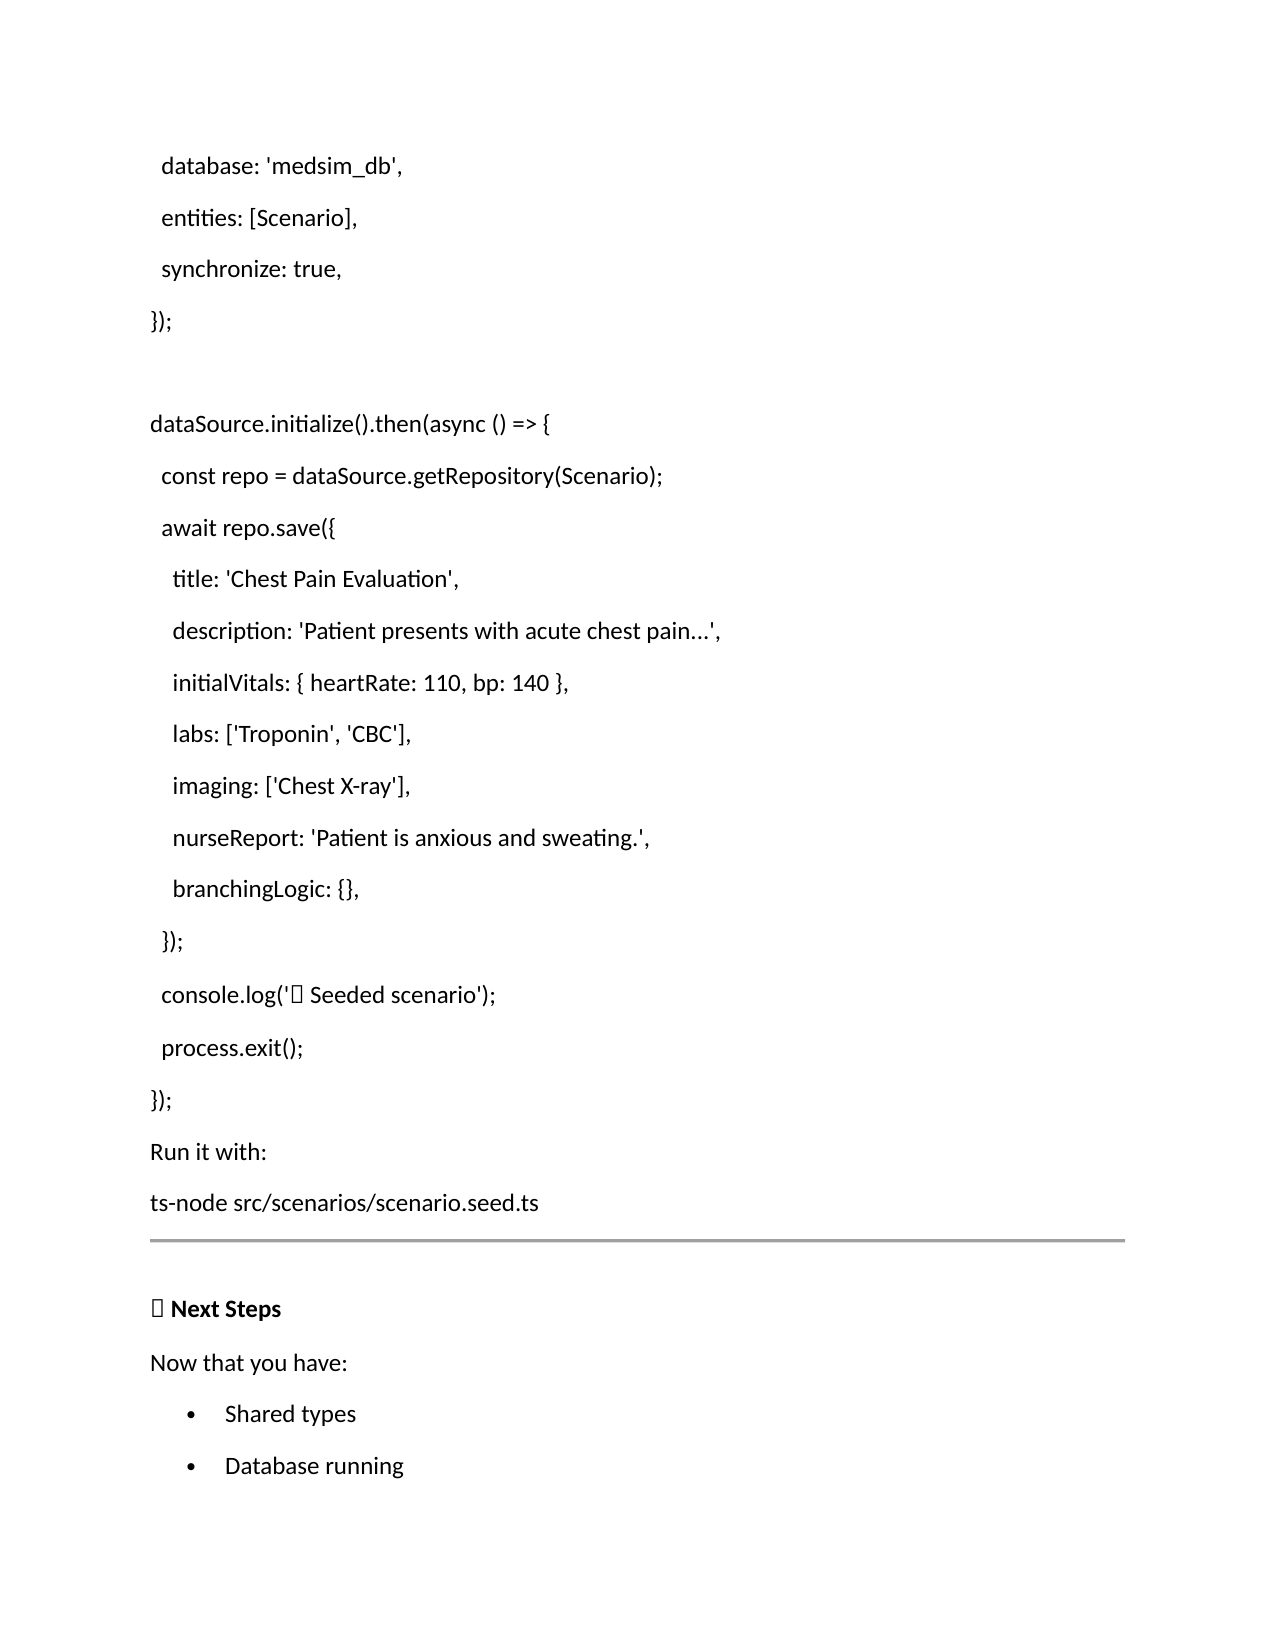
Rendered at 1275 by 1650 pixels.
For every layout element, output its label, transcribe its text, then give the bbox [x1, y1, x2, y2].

text branchingLogic: {}, [150, 873, 1125, 904]
text process.exit(); [150, 1032, 1125, 1063]
text }); [150, 1084, 1125, 1115]
text entities: [Scenario], [150, 202, 1125, 232]
text Now that you have: [150, 1347, 1125, 1377]
text }); [150, 305, 1125, 336]
text database: 'medsim_db', [150, 150, 1125, 181]
text Run it with: [150, 1136, 1125, 1166]
text initialVitals: { heartRate: 110, bp: 140 }, [150, 667, 1125, 697]
text labs: ['Troponin', 'CBC'], [150, 718, 1125, 749]
text }); [150, 925, 1125, 956]
list Shared types [187, 1398, 1125, 1429]
text const repo = dataSource.getRepository(Scenario); [150, 460, 1125, 491]
text title: 'Chest Pain Evaluation', [150, 563, 1125, 594]
list Database running [187, 1450, 1125, 1481]
text await repo.save({ [150, 512, 1125, 542]
text ts-node src/scenarios/scenario.seed.ts [150, 1187, 1125, 1218]
text synchronize: true, [150, 253, 1125, 284]
text dataSource.initialize().then(async () => { [150, 408, 1125, 439]
text imaging: ['Chest X-ray'], [150, 770, 1125, 801]
text description: 'Patient presents with acute chest pain...', [150, 615, 1125, 646]
text nurseReport: 'Patient is anxious and sweating.', [150, 822, 1125, 852]
text console.log('✅ Seeded scenario'); [150, 977, 1125, 1011]
text 🧭 Next Steps [150, 1291, 1125, 1325]
